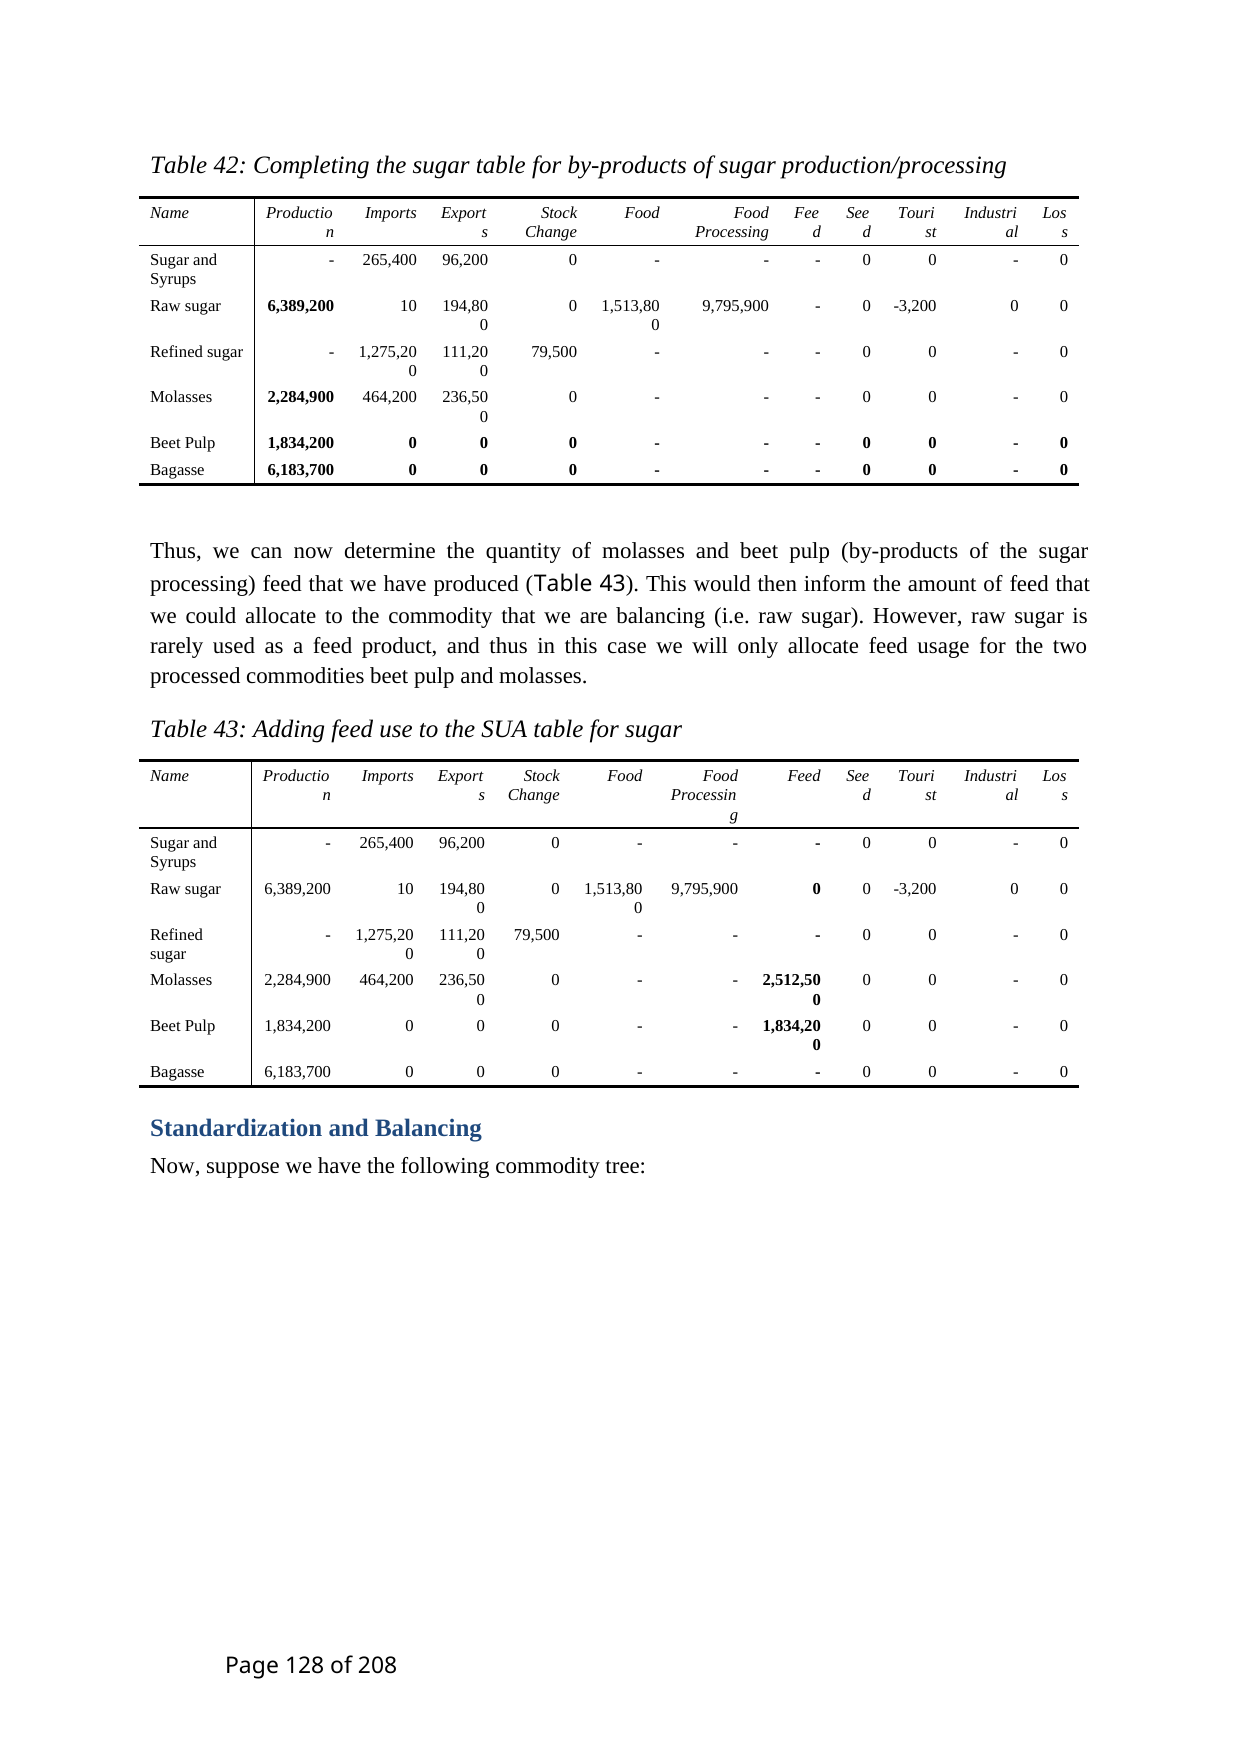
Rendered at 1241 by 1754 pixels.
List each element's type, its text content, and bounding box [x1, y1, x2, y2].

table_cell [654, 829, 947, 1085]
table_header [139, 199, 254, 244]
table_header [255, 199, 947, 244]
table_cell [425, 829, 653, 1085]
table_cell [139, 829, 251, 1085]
text Table 43: Adding feed use to the SUA table for sugar [150, 714, 1090, 742]
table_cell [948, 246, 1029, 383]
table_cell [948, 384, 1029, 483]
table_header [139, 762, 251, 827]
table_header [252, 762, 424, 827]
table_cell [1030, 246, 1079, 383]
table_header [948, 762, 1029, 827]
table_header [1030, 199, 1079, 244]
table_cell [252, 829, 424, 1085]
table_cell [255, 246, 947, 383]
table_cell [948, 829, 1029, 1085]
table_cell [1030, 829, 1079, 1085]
text Now, suppose we have the following commodity tree: [150, 1152, 1090, 1178]
text Thus, we can now determine the quantity of molasses and beet pulp (by-products of the sugar processing) feed that we have produced (). This would then inform the amount of feed that we could allocate to the commodity that we are balancing (i.e. raw sugar). However, raw sugar is rarely used as a feed product, and thus in this case we will only allocate feed usage for the two processed commodities beet pulp and molasses. [150, 537, 1090, 689]
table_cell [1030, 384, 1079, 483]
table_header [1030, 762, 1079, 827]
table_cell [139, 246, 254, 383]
text Table 42: Completing the sugar table for by-products of sugar production/processing [150, 150, 1090, 179]
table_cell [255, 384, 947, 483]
subtitle Standardization and Balancing [150, 1113, 1090, 1142]
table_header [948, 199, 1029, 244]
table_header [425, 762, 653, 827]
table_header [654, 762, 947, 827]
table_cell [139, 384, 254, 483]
